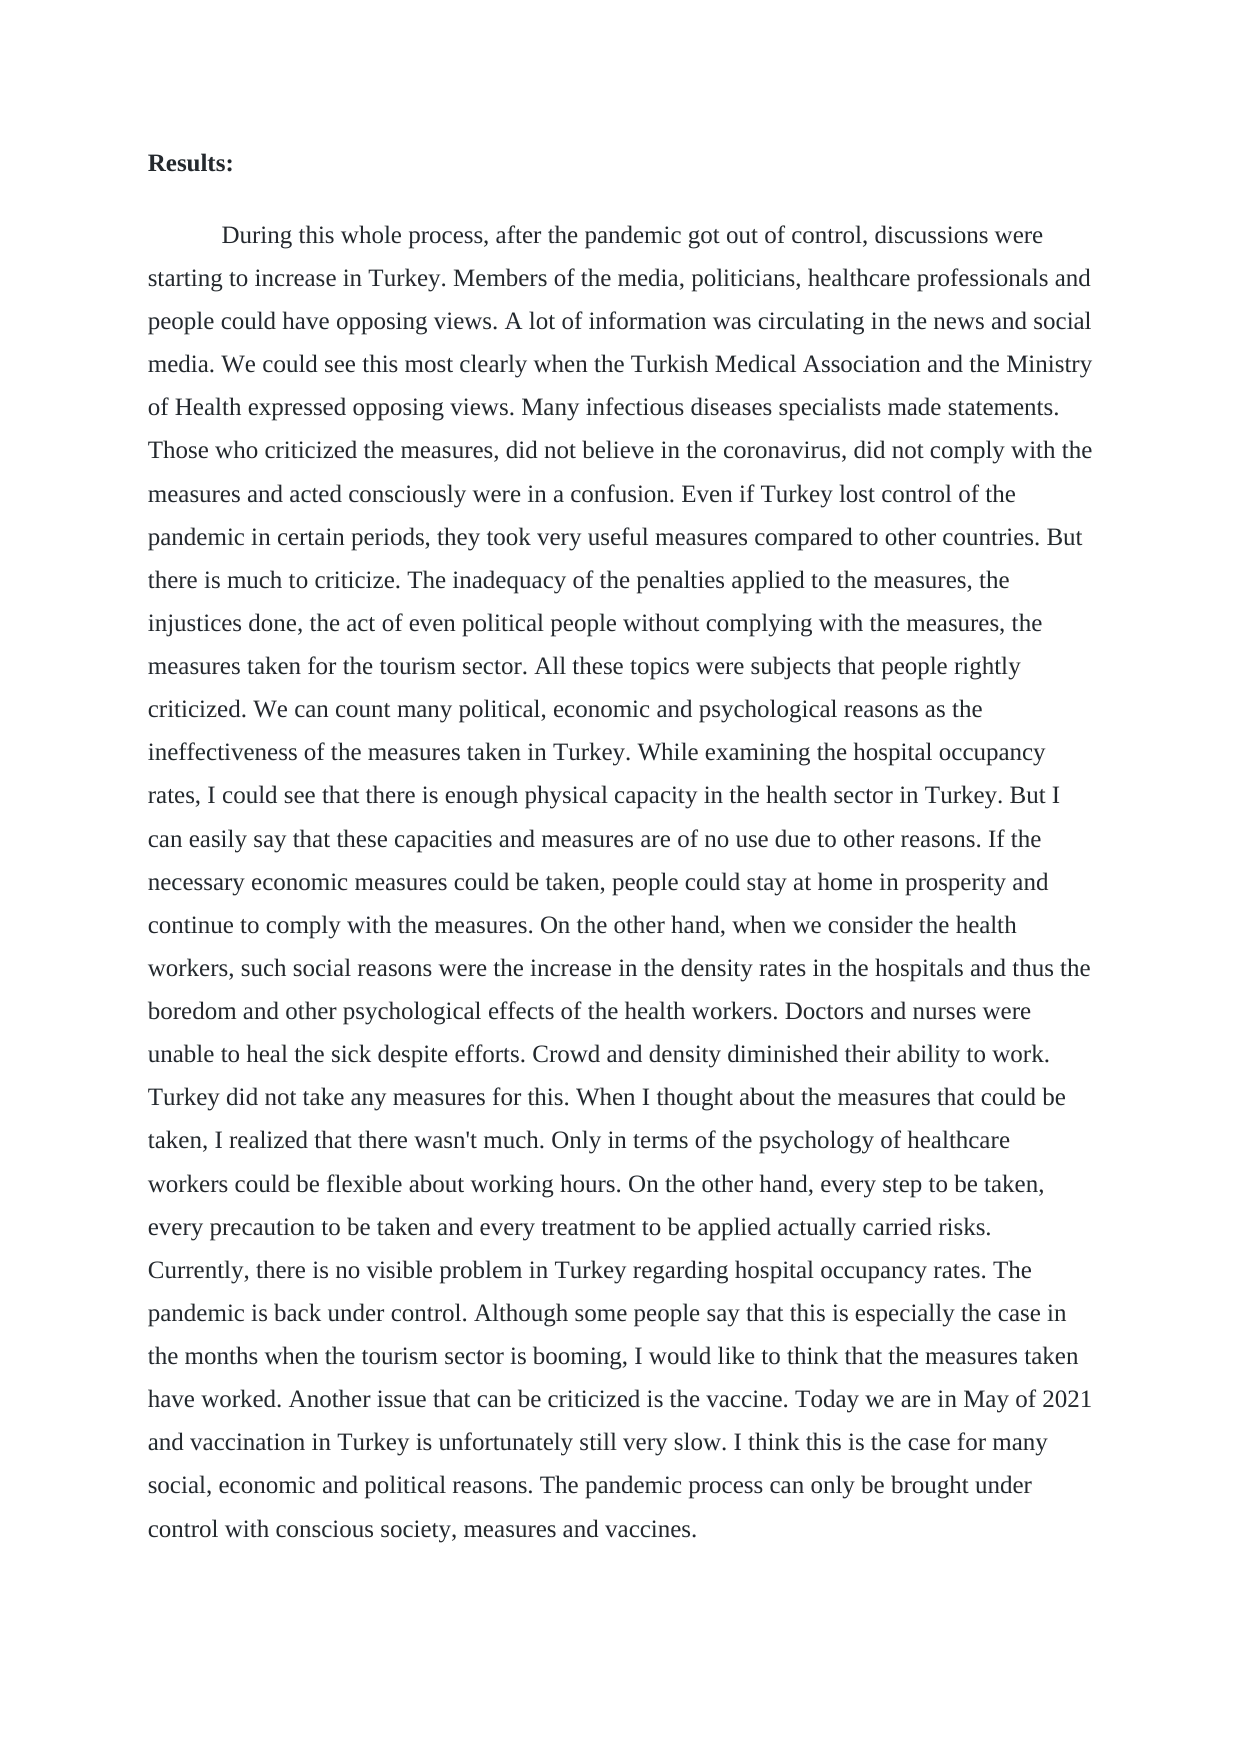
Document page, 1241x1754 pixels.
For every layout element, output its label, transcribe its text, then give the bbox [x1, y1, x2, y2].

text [148, 220, 1093, 1586]
text Results: [148, 148, 1093, 176]
